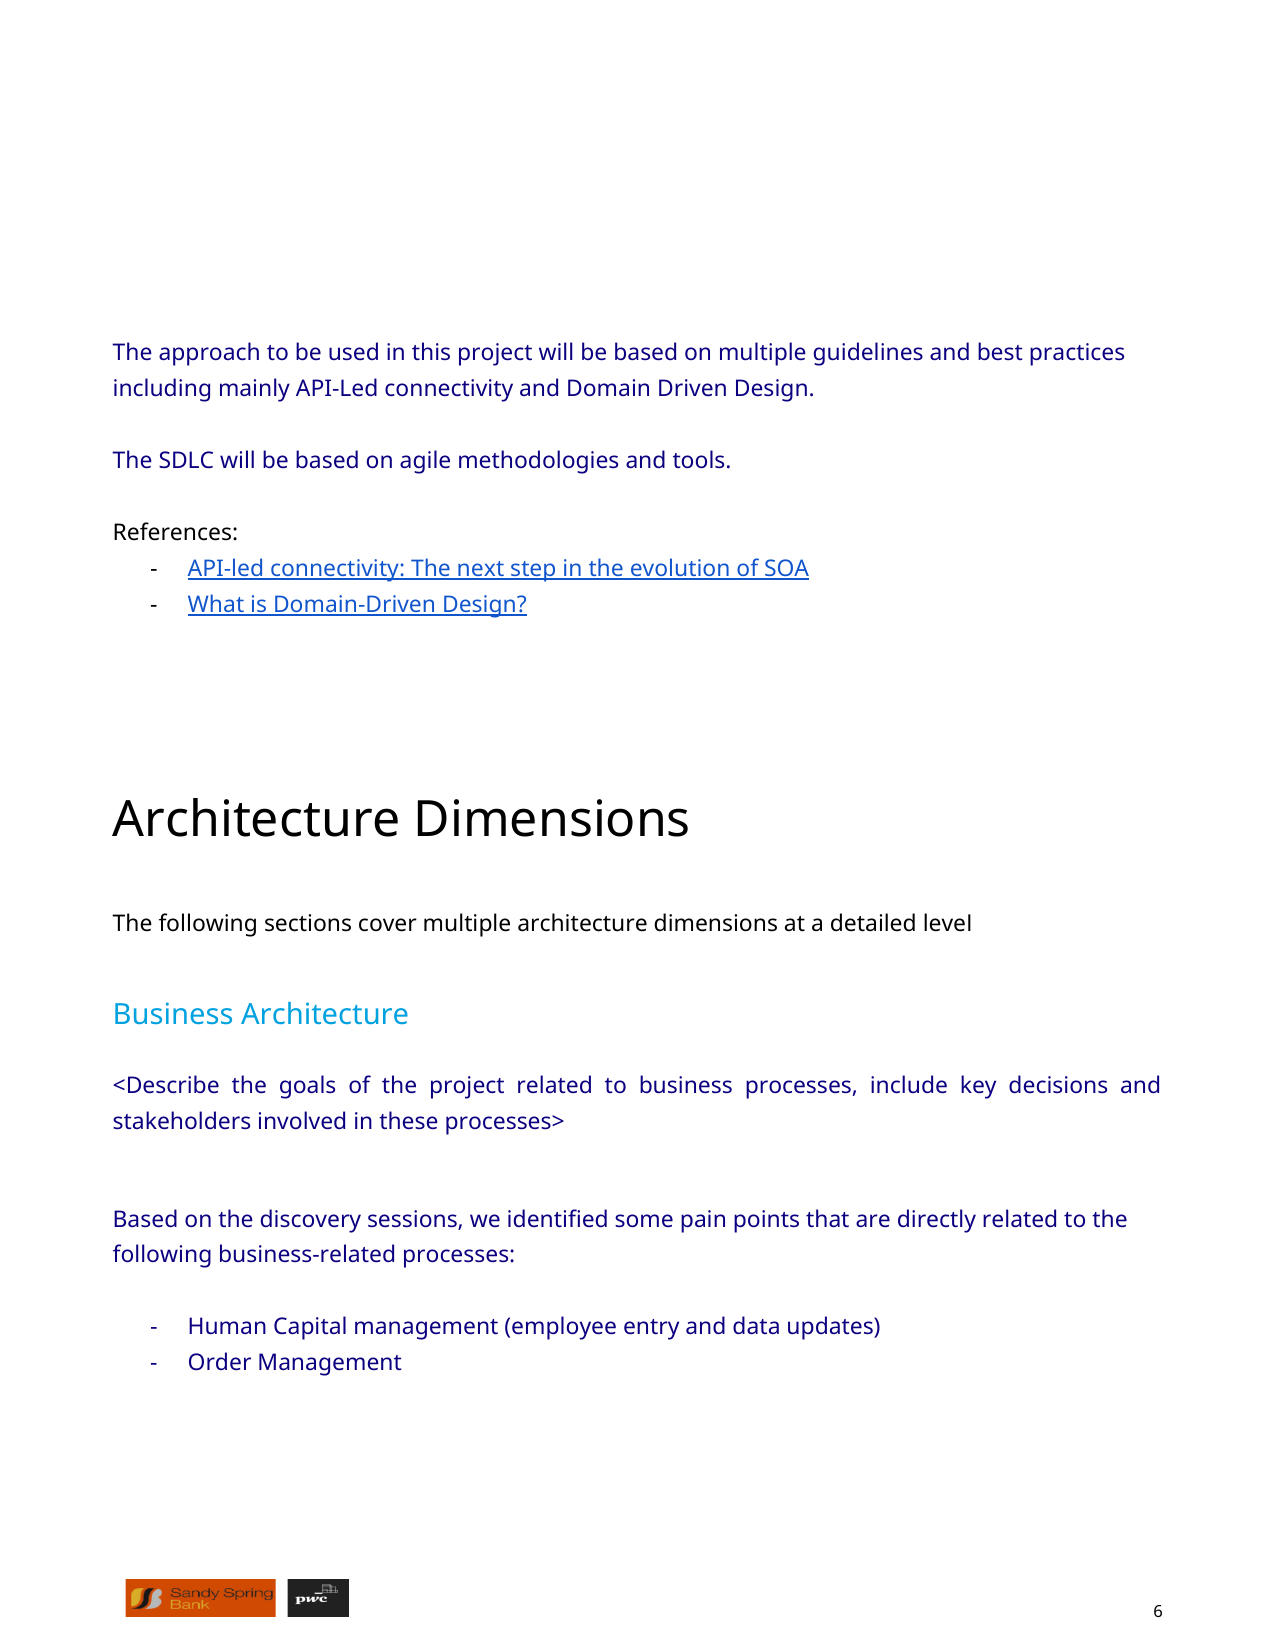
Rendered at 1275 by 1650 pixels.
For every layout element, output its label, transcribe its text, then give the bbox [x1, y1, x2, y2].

picture [287, 1579, 349, 1617]
list Human Capital management (employee entry and data updates) [150, 1310, 1162, 1342]
list What is Domain-Driven Design? [150, 587, 1162, 619]
picture [125, 1579, 276, 1617]
text The approach to be used in this project will be based on multiple guidelines and best practices including mainly API-Led connectivity and Domain Driven Design. [112, 336, 1162, 403]
text Based on the discovery sessions, we identified some pain points that are directly related to the following business-related processes: [112, 1202, 1162, 1270]
text <Describe the goals of the project related to business processes, include key decisions and stakeholders involved in these processes> [112, 1069, 1162, 1136]
text References: [112, 516, 1162, 547]
subtitle Architecture Dimensions [112, 783, 1162, 851]
list Order Management [150, 1346, 1162, 1377]
subtitle Business Architecture [112, 993, 1162, 1033]
text The following sections cover multiple architecture dimensions at a detailed level [112, 907, 1162, 938]
text The SDLC will be based on agile methodologies and tools. [112, 444, 1162, 475]
list API-led connectivity: The next step in the evolution of SOA [150, 552, 1162, 583]
